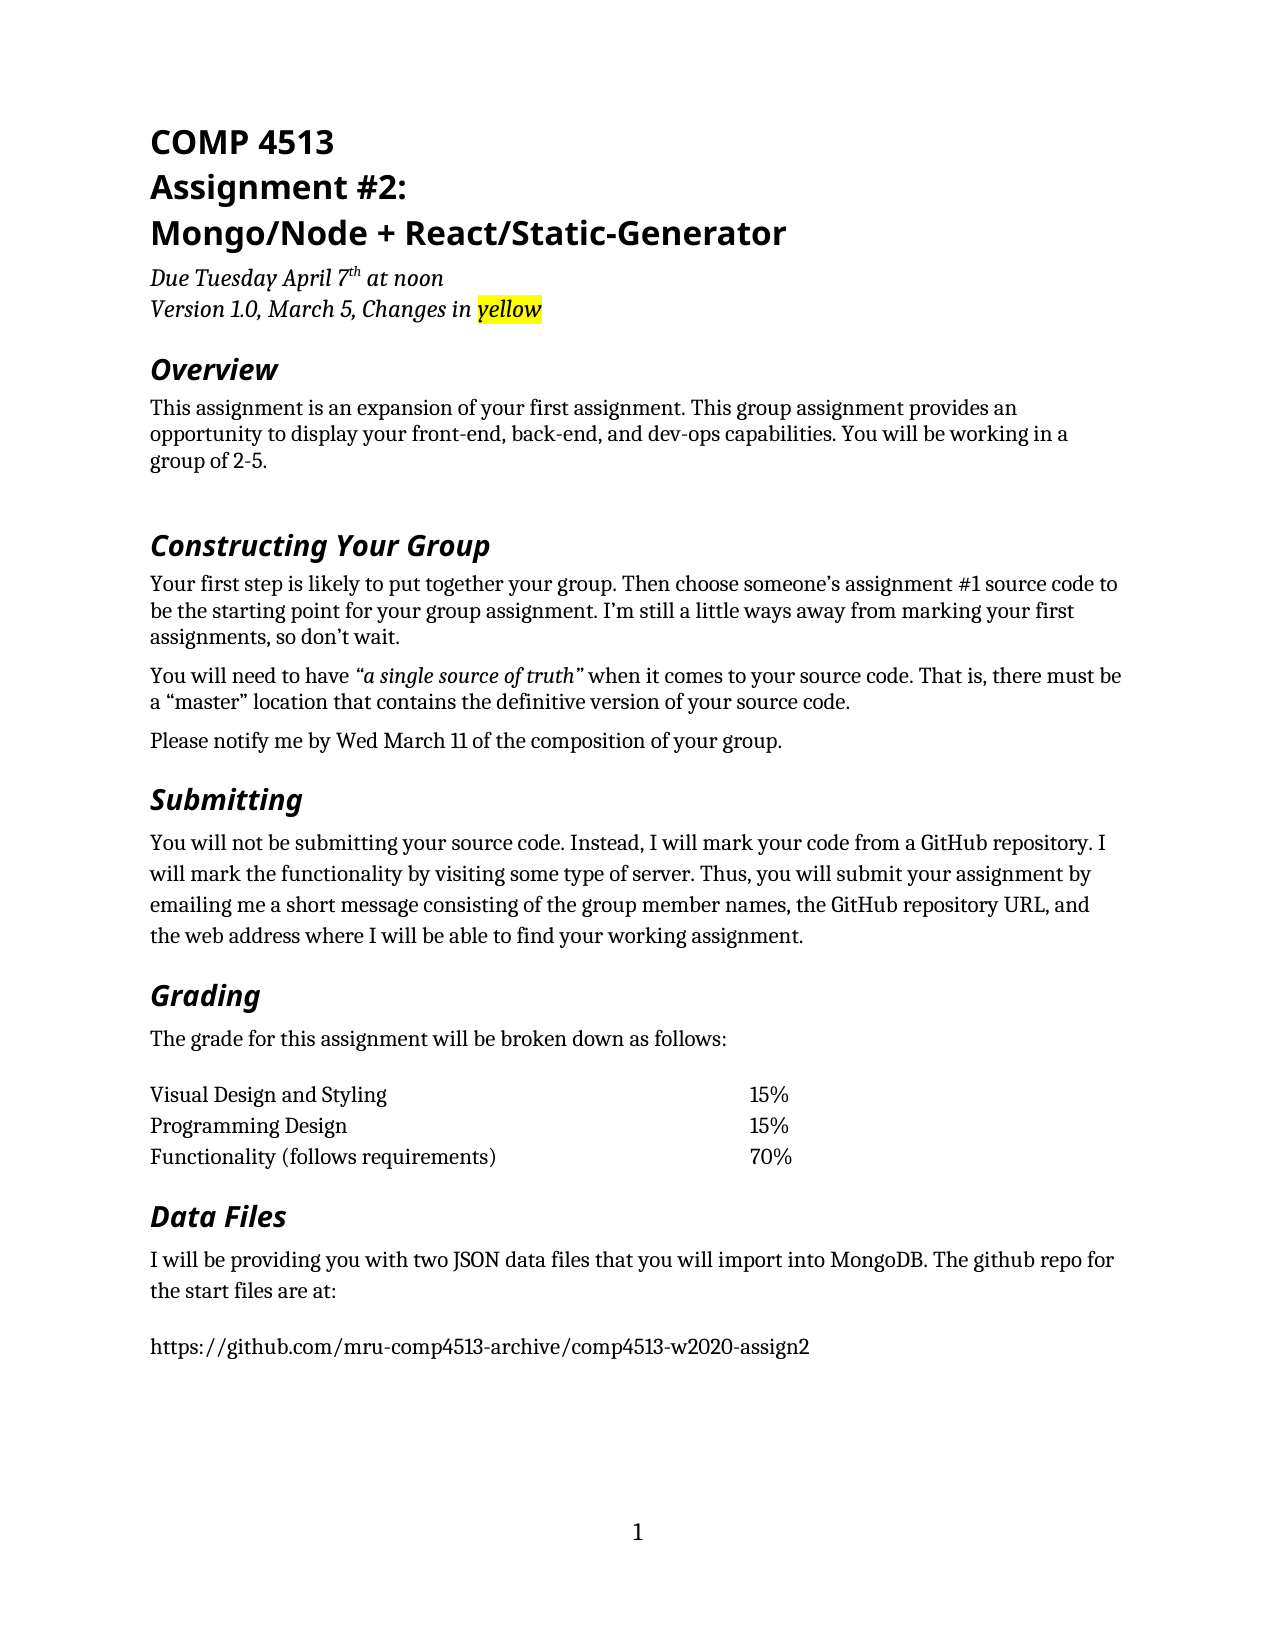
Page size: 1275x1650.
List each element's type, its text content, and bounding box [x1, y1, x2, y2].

subtitle Grading [150, 975, 1125, 1015]
subtitle Due Tuesday April 7th at noon Version 1.0, March 5, Changes in yellow [150, 261, 1125, 324]
subtitle Overview [150, 349, 1125, 388]
text This assignment is an expansion of your first assignment. This group assignment provides an opportunity to display your front-end, back-end, and dev-ops capabilities. You will be working in a group of 2-5. [150, 395, 1125, 474]
text You will need to have “a single source of truth” when it comes to your source code. That is, there must be a “master” location that contains the definitive version of your source code. [150, 663, 1125, 715]
text Please notify me by Wed March 11 of the composition of your group. [150, 728, 1125, 754]
text The grade for this assignment will be broken down as follows: [150, 1021, 1125, 1052]
subtitle COMP 4513 Assignment #2: Mongo/Node + React/Static-Generator [150, 119, 1125, 255]
text Programming Design 15% [150, 1108, 1125, 1140]
subtitle Constructing Your Group [150, 525, 1125, 565]
text You will not be submitting your source code. Instead, I will mark your code from a GitHub repository. I will mark the functionality by visiting some type of server. Thus, you will submit your assignment by emailing me a short message consisting of the group member names, the GitHub repository URL, and the web address where I will be able to find your working assignment. [150, 825, 1125, 950]
text Visual Design and Styling 15% [150, 1077, 1125, 1108]
subtitle Data Files [150, 1196, 1125, 1236]
subtitle Submitting [150, 779, 1125, 819]
text I will be providing you with two JSON data files that you will import into MongoDB. The github repo for the start files are at: [150, 1242, 1125, 1304]
text https://github.com/mru-comp4513-archive/comp4513-w2020-assign2 [150, 1329, 1125, 1361]
text Your first step is likely to put together your group. Then choose someone’s assignment #1 source code to be the starting point for your group assignment. I’m still a little ways away from marking your first assignments, so don’t wait. [150, 571, 1125, 650]
text Functionality (follows requirements) 70% [150, 1140, 1125, 1171]
